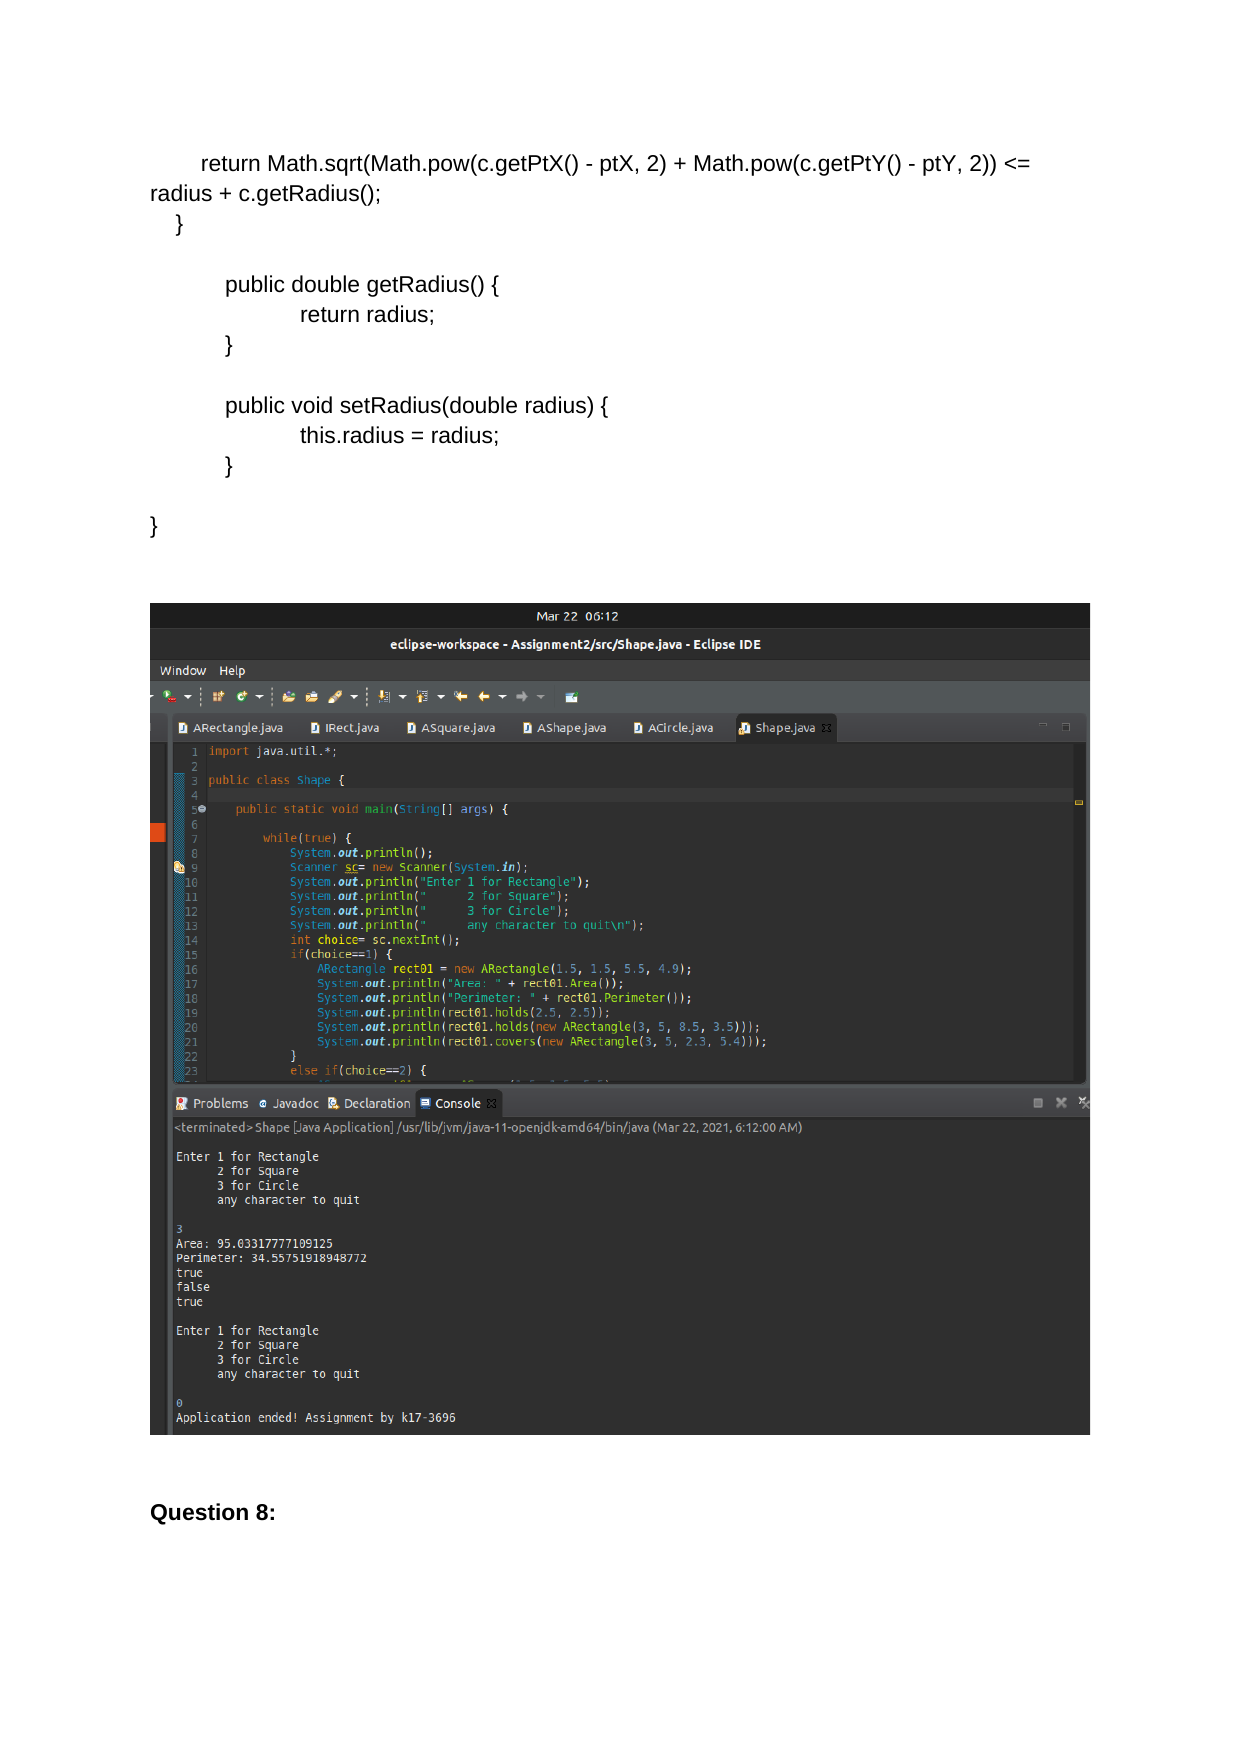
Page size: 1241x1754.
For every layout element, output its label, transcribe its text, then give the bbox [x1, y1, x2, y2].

text Question 8: [150, 1499, 1090, 1525]
picture [150, 603, 1091, 1435]
text public double getRadius() { [150, 271, 1090, 297]
text } [150, 210, 1090, 237]
text } [150, 512, 1090, 539]
text public void setRadius(double radius) { [150, 392, 1090, 418]
text return Math.sqrt(Math.pow(c.getPtX() - ptX, 2) + Math.pow(c.getPtY() - ptY, 2)) <= radius + c.getRadius(); [150, 150, 1090, 207]
text return radius; [150, 301, 1090, 327]
text this.radius = radius; [150, 422, 1090, 448]
text } [150, 452, 1090, 478]
text } [150, 331, 1090, 358]
